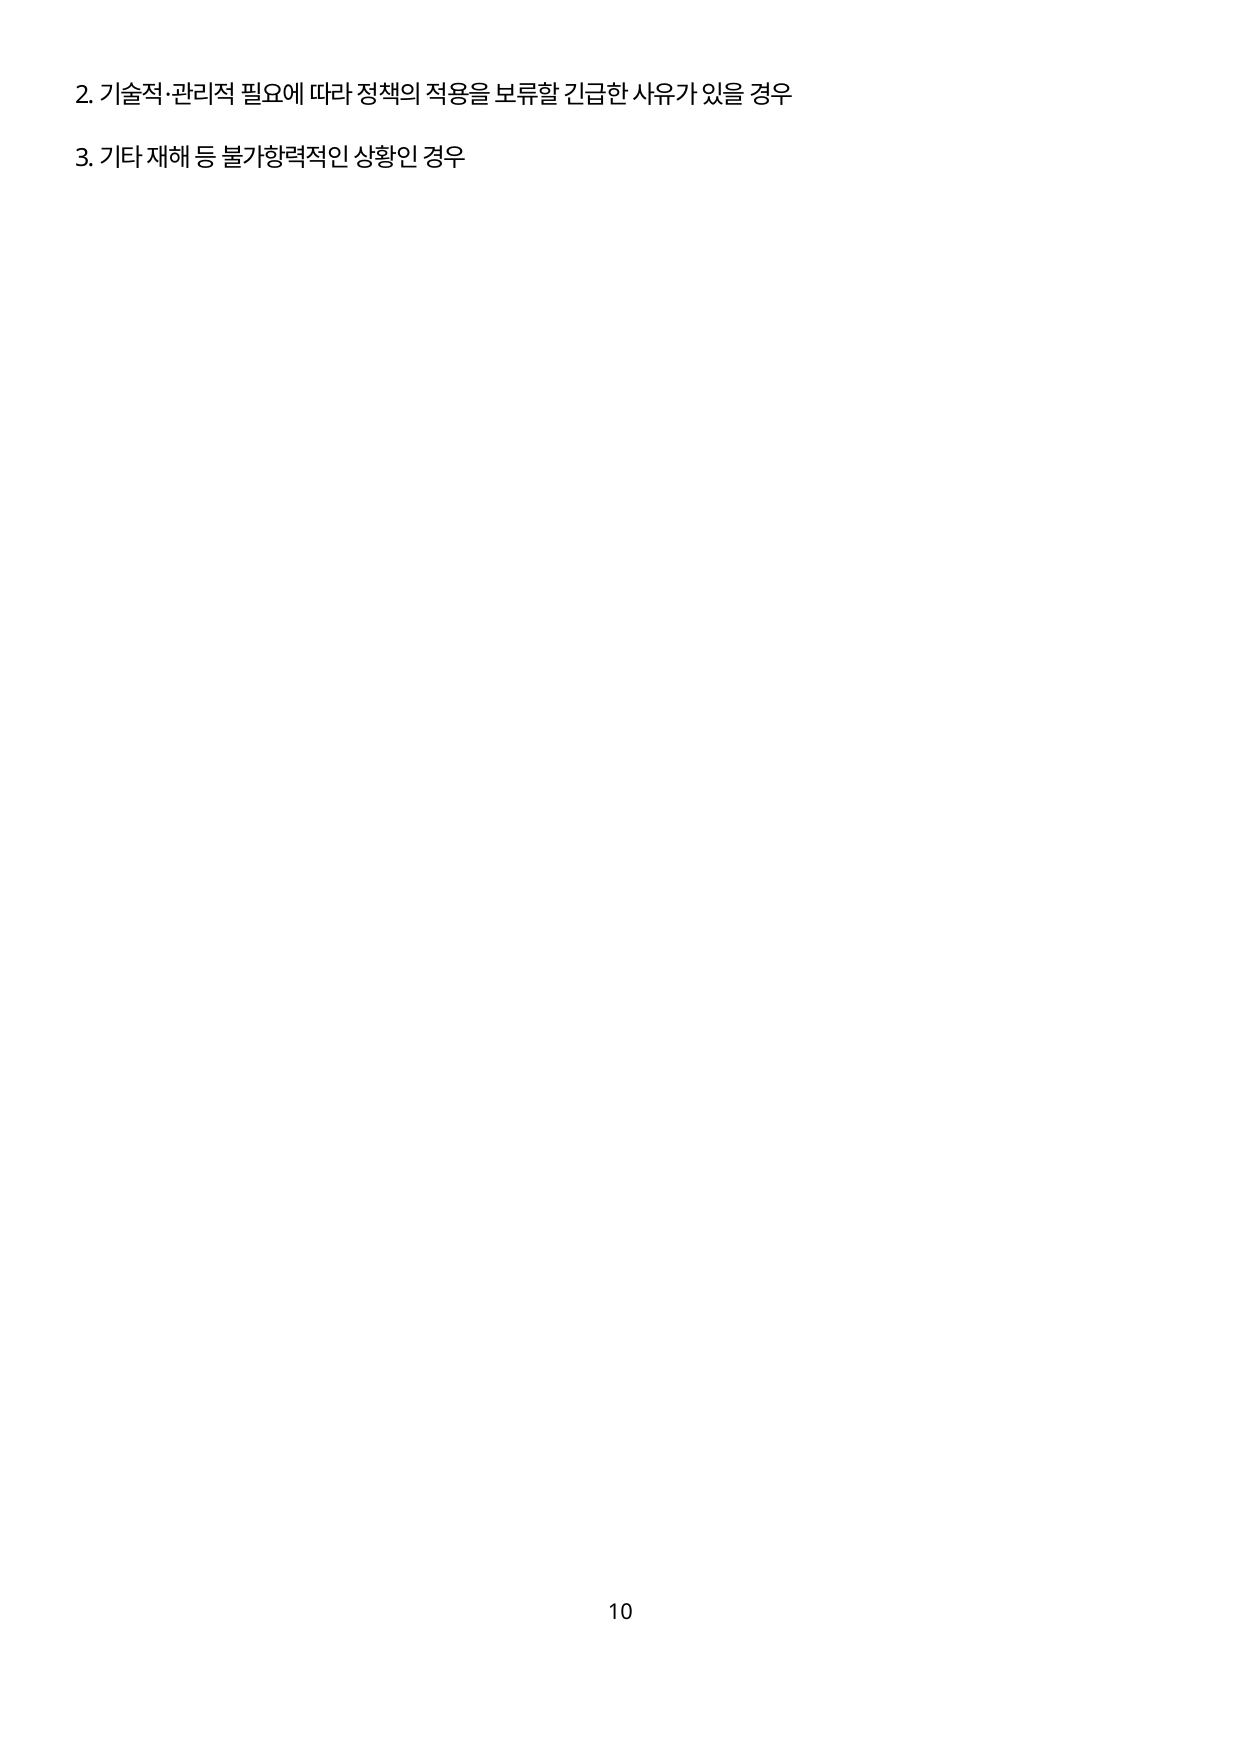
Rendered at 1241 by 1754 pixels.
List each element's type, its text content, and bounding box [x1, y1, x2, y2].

text 2. 기술적·관리적 필요에 따라 정책의 적용을 보류할 긴급한 사유가 있을 경우 [75, 75, 1165, 111]
text 3. 기타 재해 등 불가항력적인 상황인 경우 [75, 137, 1165, 174]
